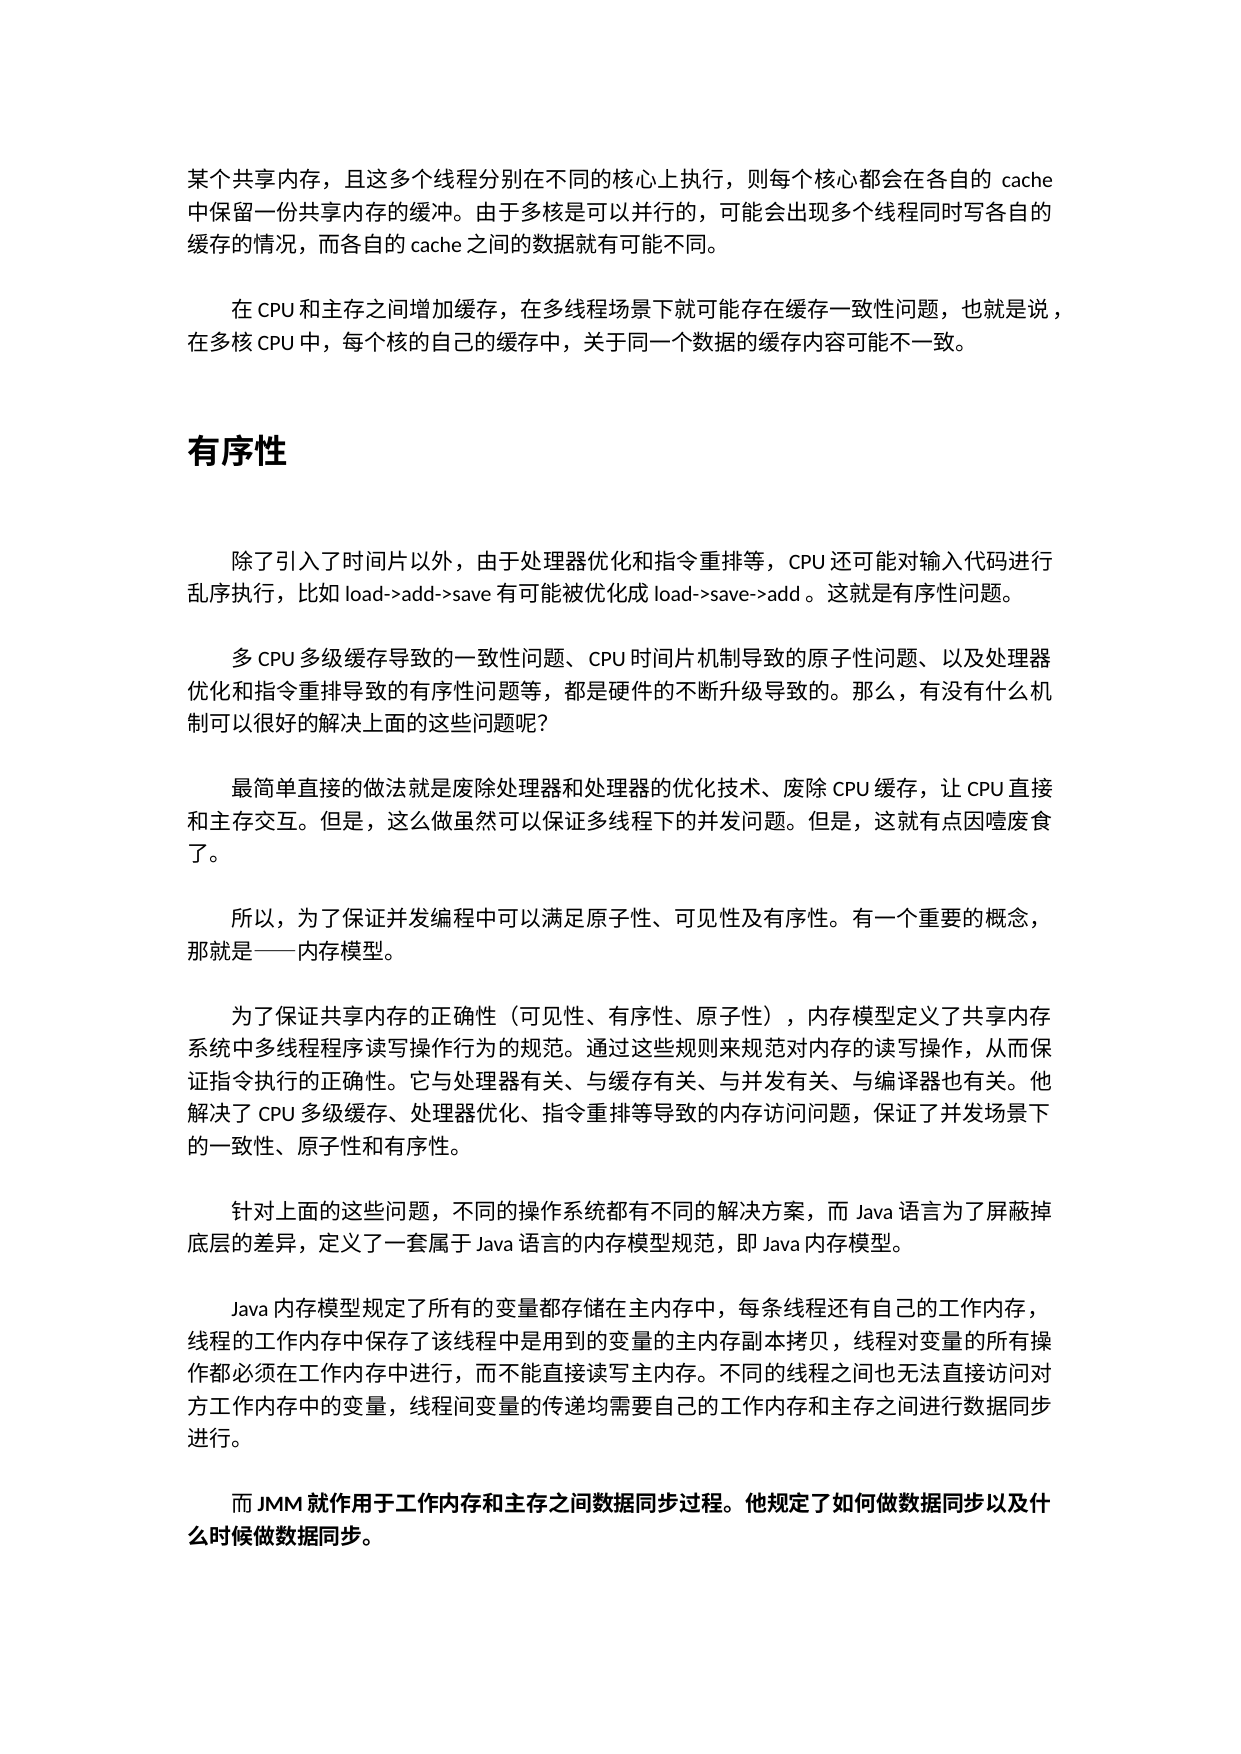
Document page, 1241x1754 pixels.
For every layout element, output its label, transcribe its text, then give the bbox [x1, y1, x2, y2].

text 最简单直接的做法就是废除处理器和处理器的优化技术、废除CPU缓存，让CPU直接和主存交互。但是，这么做虽然可以保证多线程下的并发问题。但是，这就有点因噎废食了。 [187, 771, 1053, 868]
text Java内存模型规定了所有的变量都存储在主内存中，每条线程还有自己的工作内存，线程的工作内存中保存了该线程中是用到的变量的主内存副本拷贝，线程对变量的所有操作都必须在工作内存中进行，而不能直接读写主内存。不同的线程之间也无法直接访问对方工作内存中的变量，线程间变量的传递均需要自己的工作内存和主存之间进行数据同步进行。 [187, 1291, 1053, 1453]
subtitle 有序性 [187, 417, 1053, 482]
text 所以，为了保证并发编程中可以满足原子性、可见性及有序性。有一个重要的概念，那就是——内存模型。 [187, 901, 1053, 966]
text 针对上面的这些问题，不同的操作系统都有不同的解决方案，而Java语言为了屏蔽掉底层的差异，定义了一套属于Java语言的内存模型规范，即Java内存模型。 [187, 1193, 1053, 1258]
text 而JMM就作用于工作内存和主存之间数据同步过程。他规定了如何做数据同步以及什么时候做数据同步。 [187, 1486, 1053, 1551]
text 除了引入了时间片以外，由于处理器优化和指令重排等，CPU还可能对输入代码进行乱序执行，比如load->add->save 有可能被优化成load->save->add 。这就是有序性问题。 [187, 543, 1053, 608]
text 多CPU多级缓存导致的一致性问题、CPU时间片机制导致的原子性问题、以及处理器优化和指令重排导致的有序性问题等，都是硬件的不断升级导致的。那么，有没有什么机制可以很好的解决上面的这些问题呢？ [187, 641, 1053, 738]
text 为了保证共享内存的正确性（可见性、有序性、原子性），内存模型定义了共享内存系统中多线程程序读写操作行为的规范。通过这些规则来规范对内存的读写操作，从而保证指令执行的正确性。它与处理器有关、与缓存有关、与并发有关、与编译器也有关。他解决了CPU多级缓存、处理器优化、指令重排等导致的内存访问问题，保证了并发场景下的一致性、原子性和有序性。 [187, 998, 1053, 1161]
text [187, 162, 1053, 259]
text 在CPU和主存之间增加缓存，在多线程场景下就可能存在缓存一致性问题，也就是说，在多核CPU中，每个核的自己的缓存中，关于同一个数据的缓存内容可能不一致。 [187, 292, 1053, 357]
